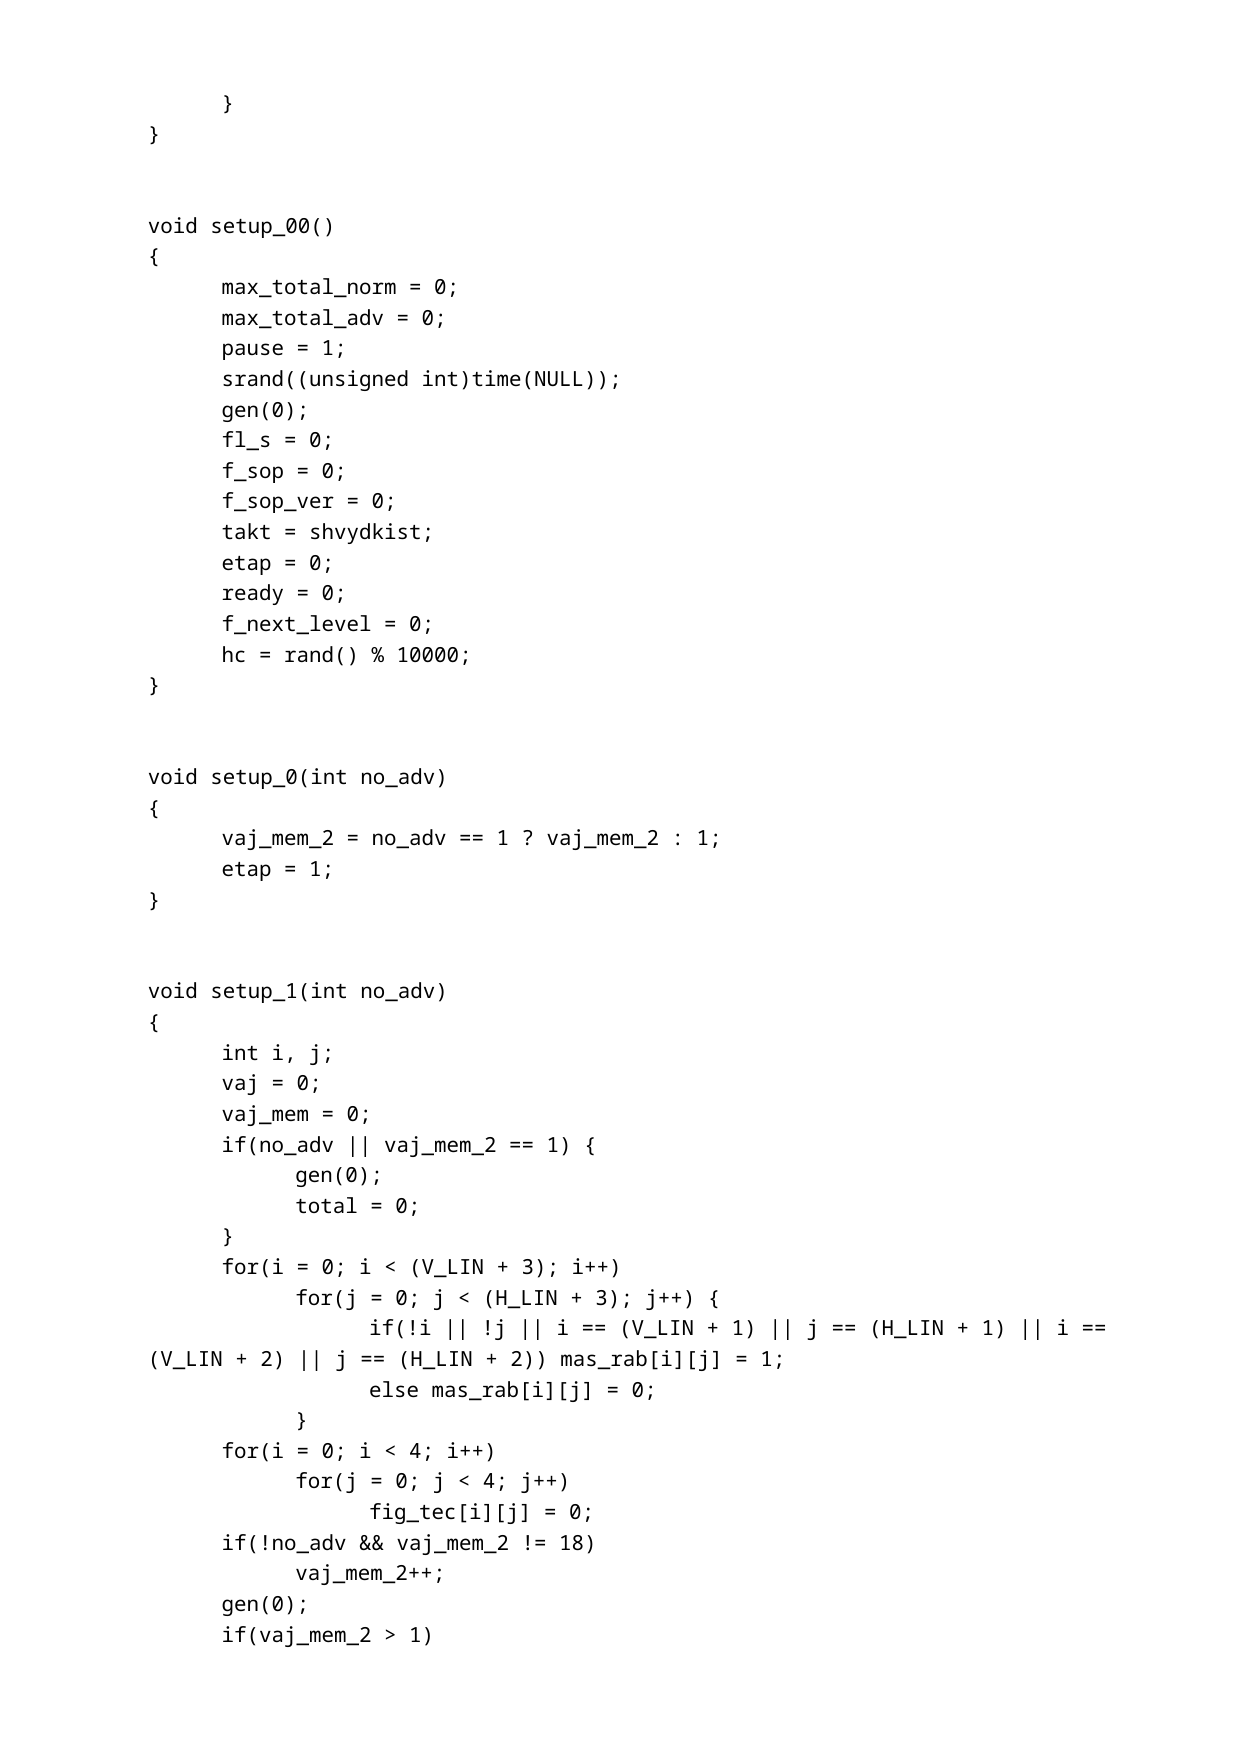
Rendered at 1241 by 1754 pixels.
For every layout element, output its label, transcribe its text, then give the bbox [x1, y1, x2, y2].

text } [148, 1222, 1152, 1250]
text vaj_mem_2++; [148, 1558, 1152, 1587]
text if(no_adv || vaj_mem_2 == 1) { [148, 1130, 1152, 1158]
text } [148, 1405, 1152, 1434]
text etap = 1; [148, 854, 1152, 883]
text } [148, 885, 1152, 913]
text { [148, 242, 1152, 270]
text vaj_mem = 0; [148, 1099, 1152, 1128]
text max_total_norm = 0; [148, 272, 1152, 301]
text vaj = 0; [148, 1068, 1152, 1097]
text for(i = 0; i < (V_LIN + 3); i++) [148, 1252, 1152, 1281]
text if(!no_adv && vaj_mem_2 != 18) [148, 1528, 1152, 1556]
text void setup_00() [148, 211, 1152, 239]
text etap = 0; [148, 548, 1152, 576]
text for(i = 0; i < 4; i++) [148, 1436, 1152, 1464]
text pause = 1; [148, 333, 1152, 362]
text for(j = 0; j < (H_LIN + 3); j++) { [148, 1283, 1152, 1311]
text hc = rand() % 10000; [148, 640, 1152, 668]
text { [148, 1007, 1152, 1036]
text else mas_rab[i][j] = 0; [148, 1375, 1152, 1403]
text gen(0); [148, 1160, 1152, 1189]
text { [148, 793, 1152, 821]
text fl_s = 0; [148, 425, 1152, 454]
text } [148, 119, 1152, 148]
text fig_tec[i][j] = 0; [148, 1497, 1152, 1526]
text gen(0); [148, 1589, 1152, 1618]
text gen(0); [148, 395, 1152, 423]
text void setup_0(int no_adv) [148, 762, 1152, 791]
text max_total_adv = 0; [148, 303, 1152, 331]
text if(vaj_mem_2 > 1) [148, 1620, 1152, 1648]
text f_sop = 0; [148, 456, 1152, 484]
text for(j = 0; j < 4; j++) [148, 1467, 1152, 1495]
text takt = shvydkist; [148, 517, 1152, 546]
text vaj_mem_2 = no_adv == 1 ? vaj_mem_2 : 1; [148, 823, 1152, 852]
text int i, j; [148, 1038, 1152, 1066]
text f_next_level = 0; [148, 609, 1152, 638]
text srand((unsigned int)time(NULL)); [148, 364, 1152, 393]
text void setup_1(int no_adv) [148, 977, 1152, 1005]
text total = 0; [148, 1191, 1152, 1219]
text f_sop_ver = 0; [148, 487, 1152, 515]
text } [148, 670, 1152, 699]
text } [148, 88, 1152, 117]
text ready = 0; [148, 578, 1152, 607]
text if(!i || !j || i == (V_LIN + 1) || j == (H_LIN + 1) || i == (V_LIN + 2) || j == (H_LIN + 2)) mas_rab[i][j] = 1; [148, 1313, 1152, 1373]
